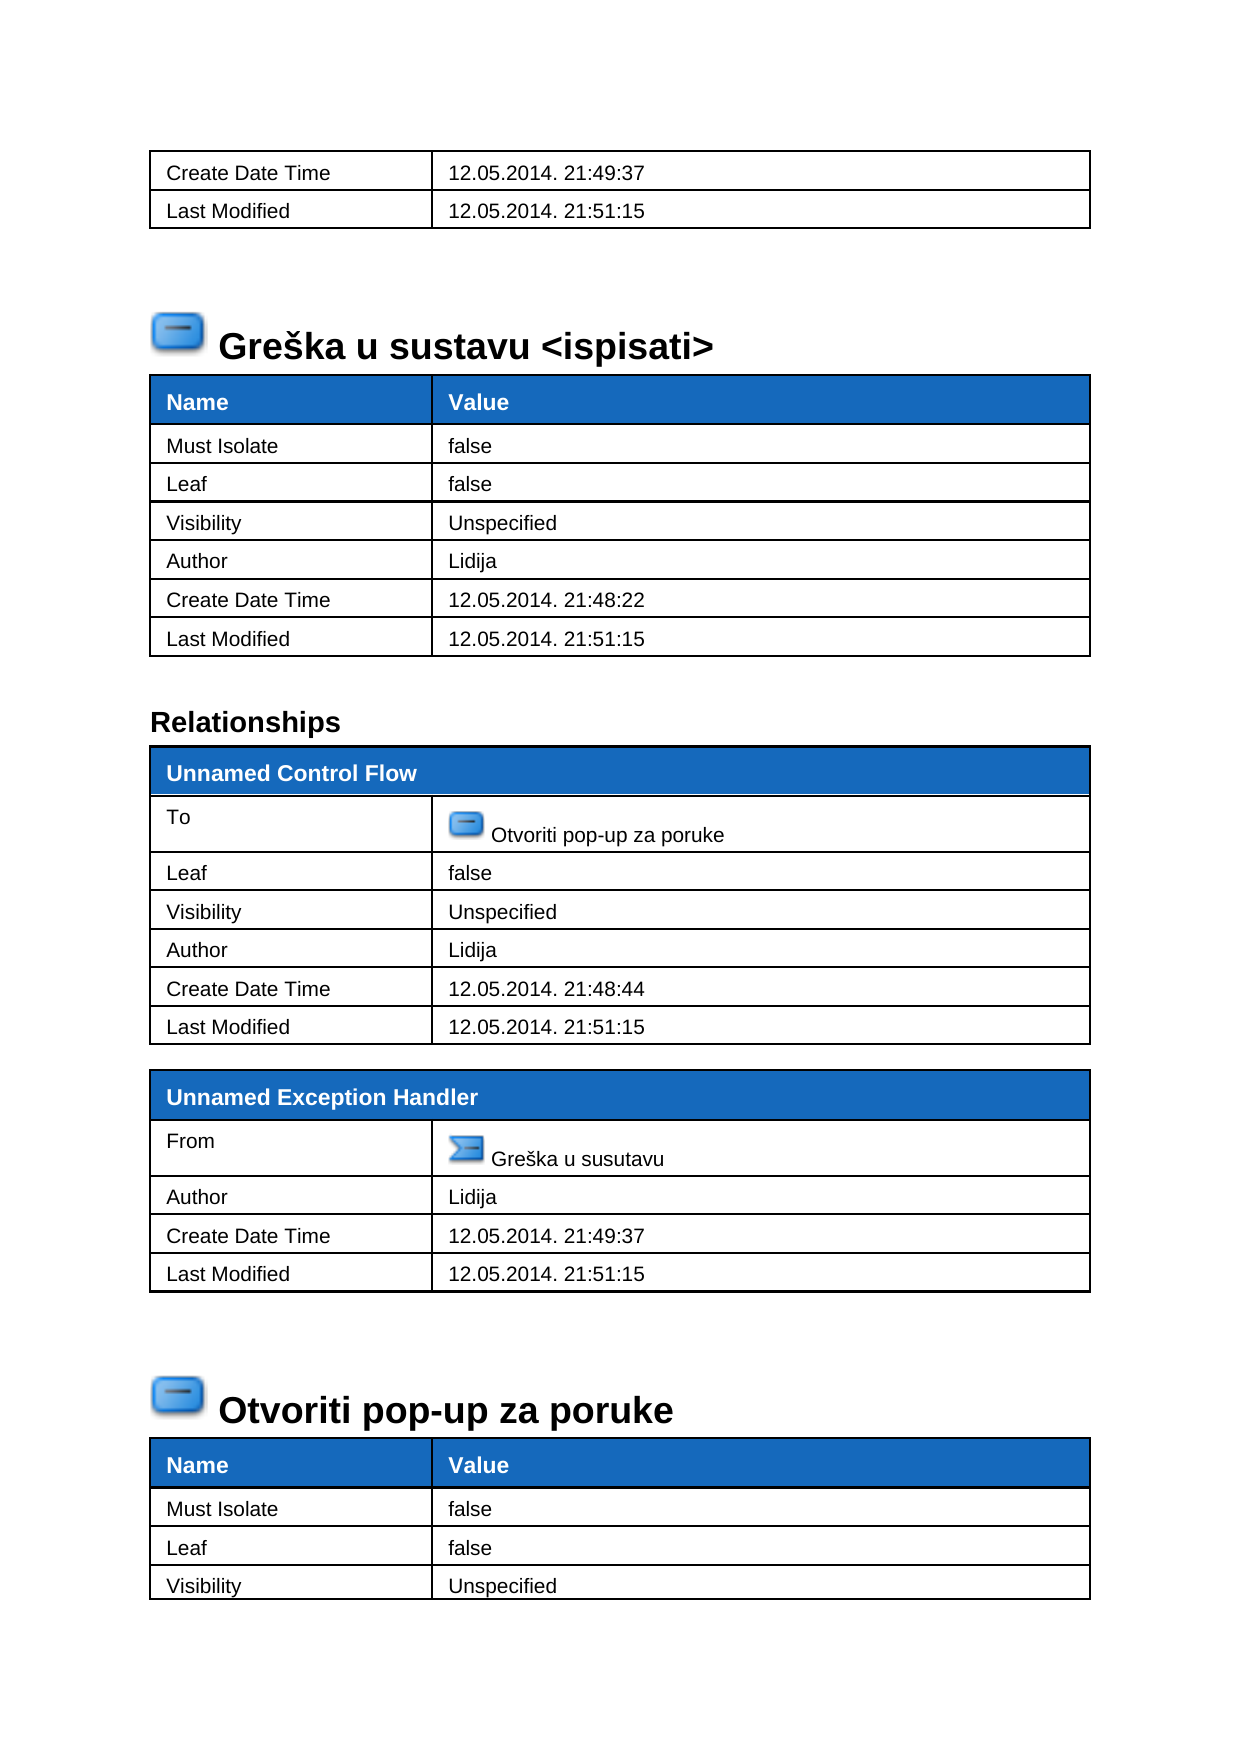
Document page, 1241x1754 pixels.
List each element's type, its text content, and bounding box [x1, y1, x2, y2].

table_cell Lidija [433, 1177, 1089, 1213]
subtitle Otvoriti pop-up za poruke [150, 1365, 1090, 1431]
table_cell 12.05.2014. 21:51:15 [433, 1254, 1089, 1290]
table_cell Leaf [151, 1527, 431, 1563]
table_cell 12.05.2014. 21:49:37 [433, 1215, 1089, 1252]
table_cell 12.05.2014. 21:51:15 [433, 191, 1089, 227]
table_cell false [433, 1489, 1089, 1525]
table_header Value [433, 376, 1089, 423]
table_cell Last Modified [151, 1007, 431, 1043]
table_cell 12.05.2014. 21:51:15 [433, 1007, 1089, 1043]
table_cell false [433, 425, 1089, 462]
table_cell Create Date Time [151, 152, 431, 188]
table_cell 12.05.2014. 21:48:44 [433, 968, 1089, 1005]
table_cell Unspecified [433, 1566, 1089, 1598]
subtitle Relationships [150, 706, 1090, 739]
table_cell Leaf [151, 853, 431, 889]
table_cell Unspecified [433, 503, 1089, 539]
table_cell Visibility [151, 1566, 431, 1598]
table_cell To [151, 797, 431, 851]
table_cell Leaf [151, 464, 431, 500]
picture [448, 805, 485, 842]
table_cell Visibility [151, 503, 431, 539]
table_cell 12.05.2014. 21:49:37 [433, 152, 1089, 188]
table_cell Unspecified [433, 891, 1089, 928]
table_cell Greška u susutavu [433, 1121, 1089, 1175]
table_header Value [433, 1439, 1089, 1486]
table_cell Last Modified [151, 1254, 431, 1290]
table_header Name [151, 376, 431, 423]
table_cell false [433, 853, 1089, 889]
table_cell Last Modified [151, 618, 431, 654]
picture [448, 1129, 485, 1167]
table_cell Create Date Time [151, 580, 431, 616]
table_cell Lidija [433, 930, 1089, 966]
table_cell Author [151, 1177, 431, 1213]
table_cell Author [151, 930, 431, 966]
picture [150, 302, 208, 360]
table_cell Otvoriti pop-up za poruke [433, 797, 1089, 851]
table_cell 12.05.2014. 21:51:15 [433, 618, 1089, 654]
table_cell Must Isolate [151, 425, 431, 462]
table_cell Lidija [433, 541, 1089, 577]
table_cell Last Modified [151, 191, 431, 227]
table_cell From [151, 1121, 431, 1175]
table_cell Create Date Time [151, 968, 431, 1005]
table_header Unnamed Exception Handler [151, 1071, 1089, 1119]
table_header Name [151, 1439, 431, 1486]
table_cell Visibility [151, 891, 431, 928]
table_cell false [433, 464, 1089, 500]
table_cell false [433, 1527, 1089, 1563]
subtitle Greška u sustavu <ispisati> [150, 302, 1090, 368]
table_cell Must Isolate [151, 1489, 431, 1525]
picture [150, 1365, 208, 1423]
table_cell Author [151, 541, 431, 577]
table_cell 12.05.2014. 21:48:22 [433, 580, 1089, 616]
table_cell Create Date Time [151, 1215, 431, 1252]
table_header Unnamed Control Flow [151, 748, 1089, 794]
